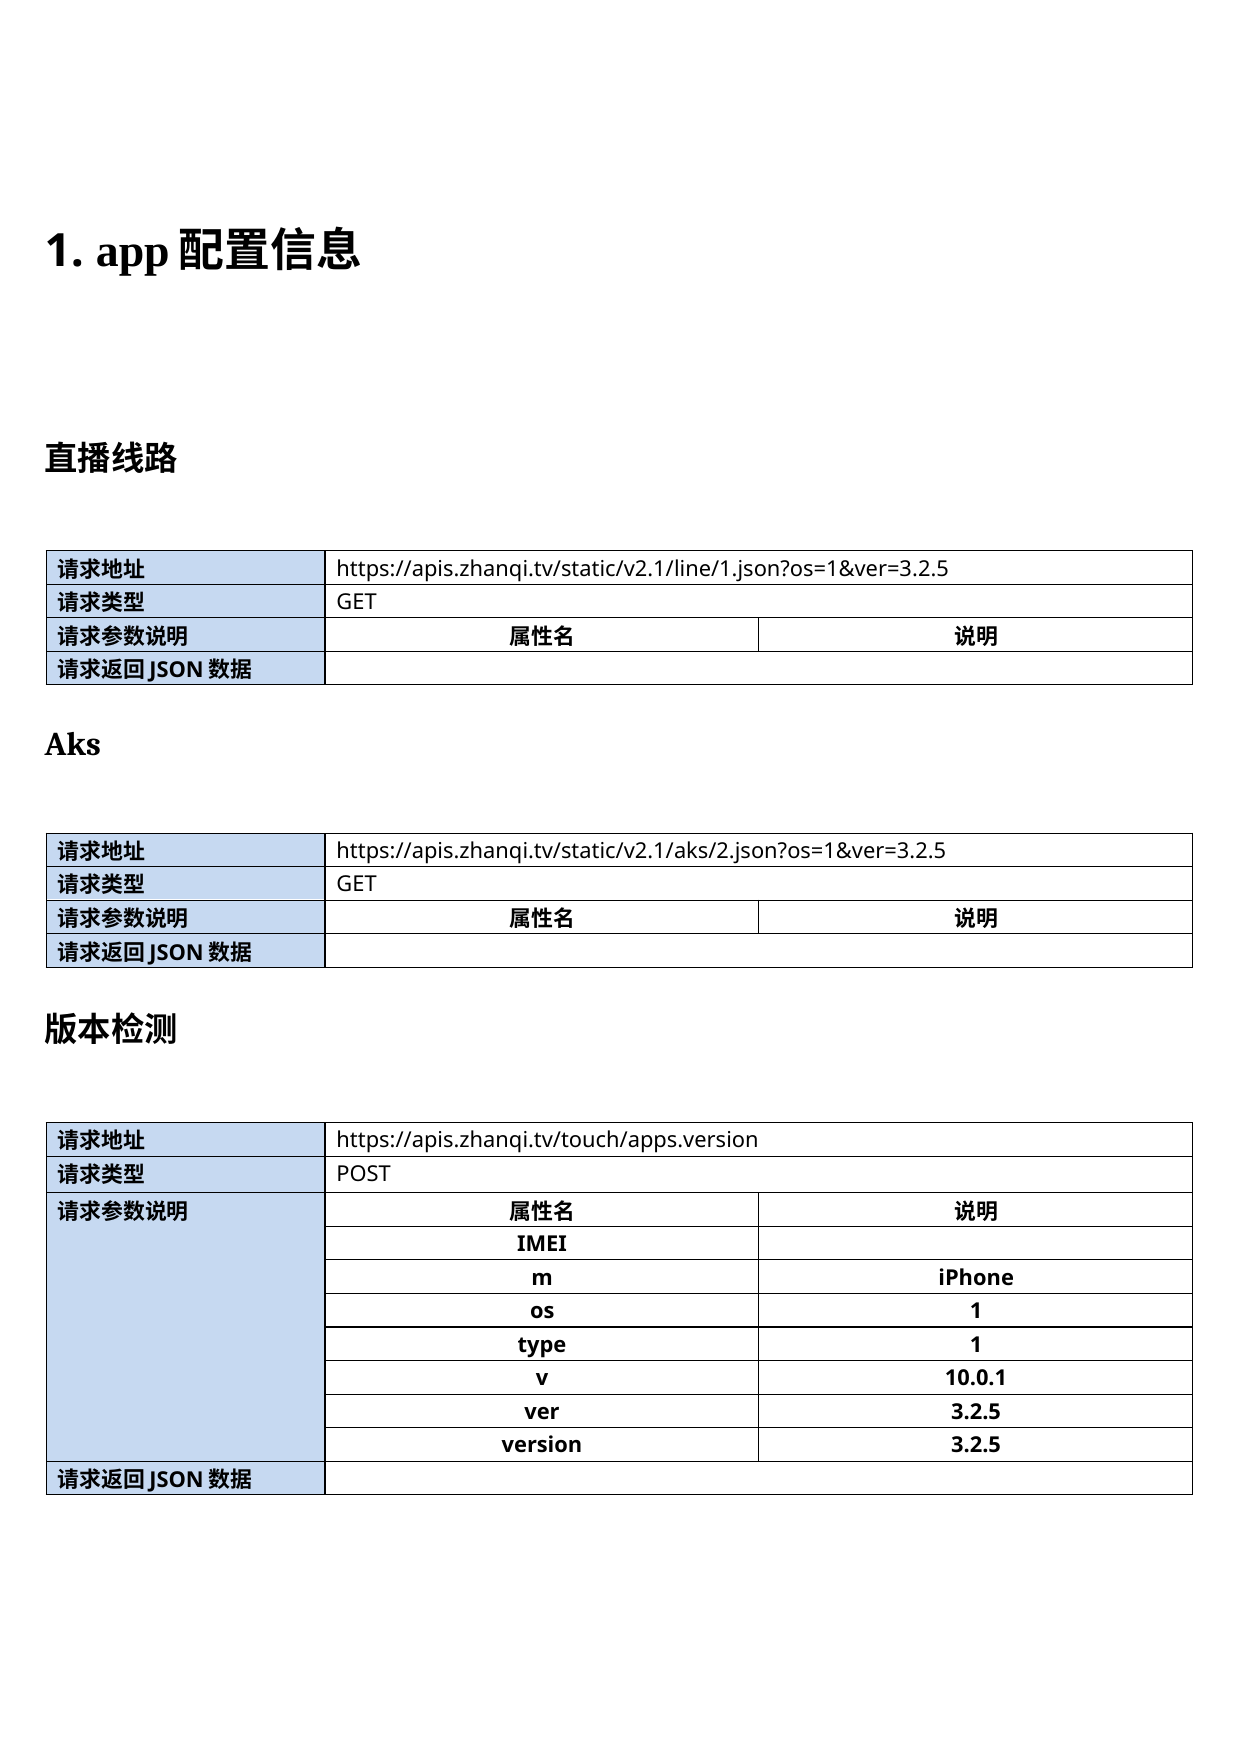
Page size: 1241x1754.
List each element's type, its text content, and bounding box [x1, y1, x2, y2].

subtitle 版本检测 [44, 995, 1196, 1060]
table_cell 请求类型 [47, 1157, 324, 1192]
table_cell 请求参数说明 [47, 618, 324, 651]
subtitle Aks [44, 712, 1196, 777]
table_cell POST [326, 1157, 1192, 1192]
table_cell ver [326, 1395, 758, 1427]
subtitle app配置信息 [44, 197, 1196, 295]
table_cell 说明 [759, 618, 1192, 651]
table_cell 属性名 [326, 901, 758, 933]
table_cell 请求参数说明 [47, 901, 324, 933]
table_cell 请求类型 [47, 585, 324, 617]
table_cell v [326, 1361, 758, 1393]
table_cell iPhone [759, 1260, 1192, 1293]
table_cell type [326, 1328, 758, 1360]
table_cell 请求返回JSON数据 [47, 934, 324, 967]
table_header https://apis.zhanqi.tv/touch/apps.version [326, 1123, 1192, 1156]
table_cell 属性名 [326, 1193, 758, 1226]
table_cell [759, 1227, 1192, 1259]
table_cell [326, 934, 1192, 967]
table_header 请求地址 [47, 551, 324, 584]
table_cell GET [326, 867, 1192, 899]
table_cell 3.2.5 [759, 1395, 1192, 1427]
table_cell 请求返回JSON数据 [47, 1462, 324, 1494]
table_cell 说明 [759, 1193, 1192, 1226]
table_header https://apis.zhanqi.tv/static/v2.1/aks/2.json?os=1&ver=3.2.5 [326, 834, 1192, 866]
table_cell 说明 [759, 901, 1192, 933]
table_header 请求地址 [47, 834, 324, 866]
table_header 请求地址 [47, 1123, 324, 1156]
table_cell 属性名 [326, 618, 758, 651]
table_cell 1 [759, 1328, 1192, 1360]
table_cell 请求类型 [47, 867, 324, 899]
table_cell version [326, 1428, 758, 1461]
table_cell 3.2.5 [759, 1428, 1192, 1461]
table_cell 请求返回JSON数据 [47, 652, 324, 684]
subtitle 直播线路 [44, 423, 1196, 488]
table_cell [326, 652, 1192, 684]
table_cell m [326, 1260, 758, 1293]
table_cell IMEI [326, 1227, 758, 1259]
table_cell os [326, 1294, 758, 1326]
table_cell GET [326, 585, 1192, 617]
table_cell 请求参数说明 [47, 1193, 324, 1461]
table_cell 1 [759, 1294, 1192, 1326]
table_cell 10.0.1 [759, 1361, 1192, 1393]
table_cell [326, 1462, 1192, 1494]
table_header https://apis.zhanqi.tv/static/v2.1/line/1.json?os=1&ver=3.2.5 [326, 551, 1192, 584]
